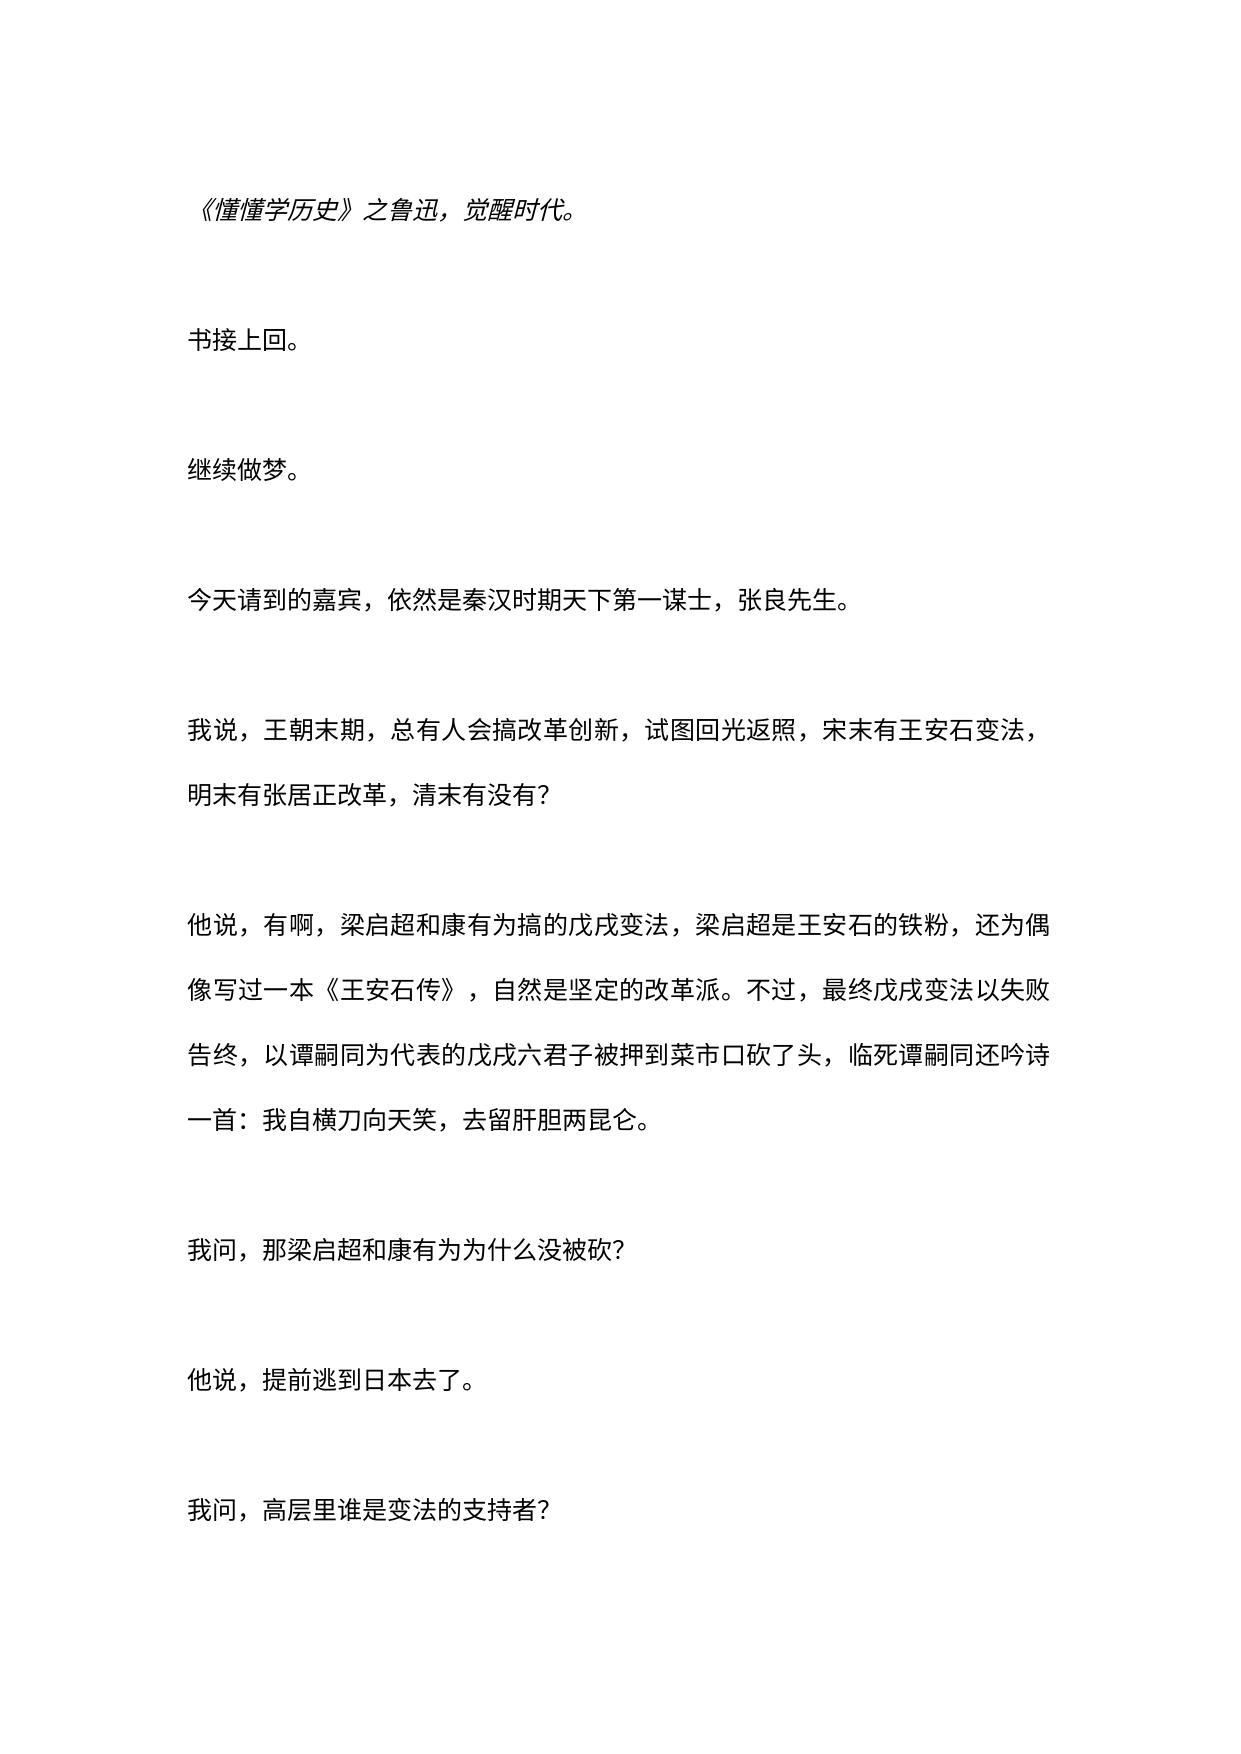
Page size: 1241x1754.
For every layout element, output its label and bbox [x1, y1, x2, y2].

text [187, 176, 1053, 1541]
